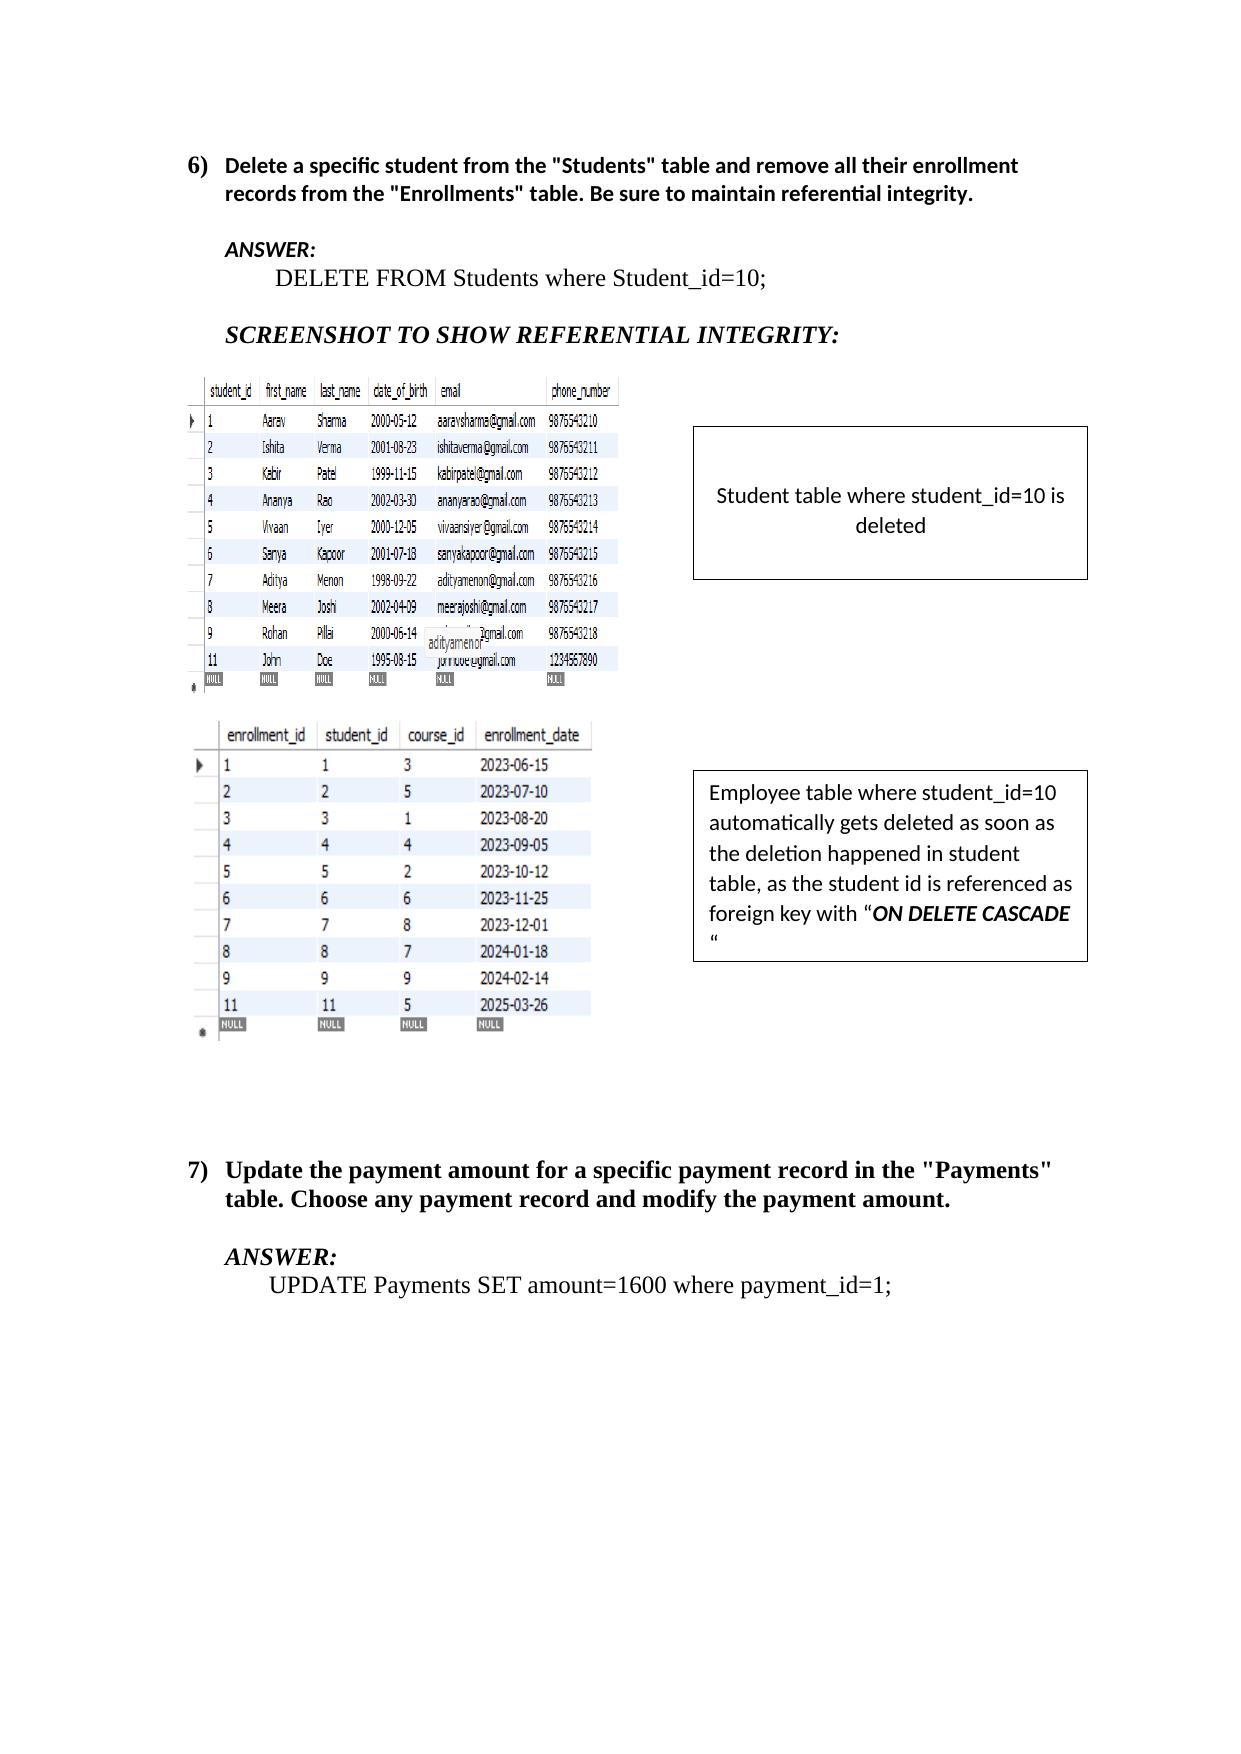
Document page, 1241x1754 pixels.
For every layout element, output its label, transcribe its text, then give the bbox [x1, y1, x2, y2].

list UPDATE Payments SET amount=1600 where payment_id=1; [225, 1270, 1090, 1299]
list ANSWER: [225, 235, 1090, 263]
picture [193, 721, 614, 1041]
text SCREENSHOT TO SHOW REFERENTIAL INTEGRITY: [150, 321, 1090, 349]
list Delete a specific student from the "Students" table and remove all their enrollment records from the "Enrollments" table. Be sure to maintain referential integrity. [187, 150, 1090, 207]
text DELETE FROM Students where Student_id=10; [150, 263, 1090, 292]
picture [187, 377, 619, 693]
list ANSWER: [225, 1242, 1090, 1270]
list Update the payment amount for a specific payment record in the "Payments" table. Choose any payment record and modify the payment amount. [187, 1155, 1090, 1213]
